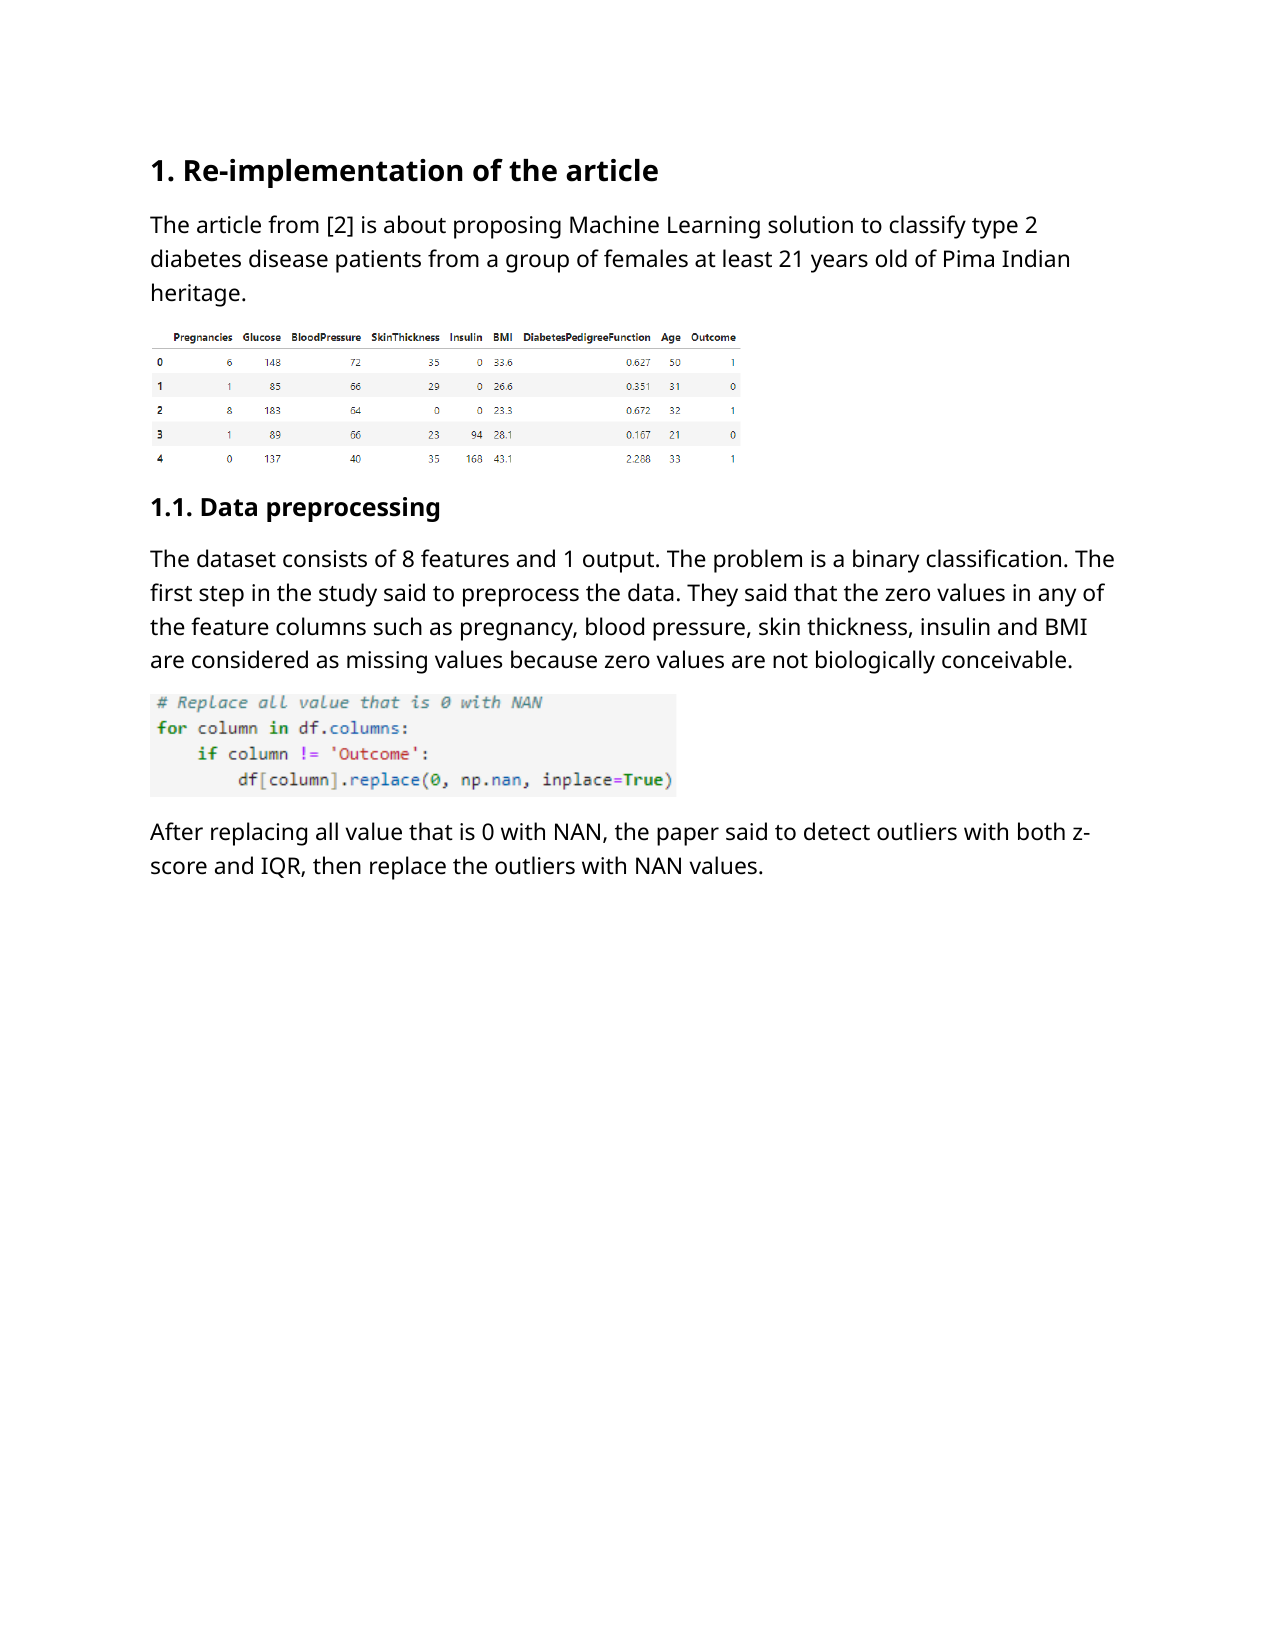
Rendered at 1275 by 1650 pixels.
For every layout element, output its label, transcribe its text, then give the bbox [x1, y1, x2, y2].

text 1. Re-implementation of the article [150, 150, 1125, 190]
text The dataset consists of 8 features and 1 output. The problem is a binary classification. The first step in the study said to preprocess the data. They said that the zero values in any of the feature columns such as pregnancy, blood pressure, skin thickness, insulin and BMI are considered as missing values because zero values are not biologically conceivable. [150, 543, 1125, 675]
picture [150, 694, 677, 797]
text The article from [2] is about proposing Machine Learning solution to classify type 2 diabetes disease patients from a group of females at least 21 years old of Pima Indian heritage. [150, 209, 1125, 308]
text After replacing all value that is 0 with NAN, the paper said to detect outliers with both z-score and IQR, then replace the outliers with NAN values. [150, 816, 1125, 881]
picture [150, 327, 744, 471]
text 1.1. Data preprocessing [150, 489, 1125, 523]
